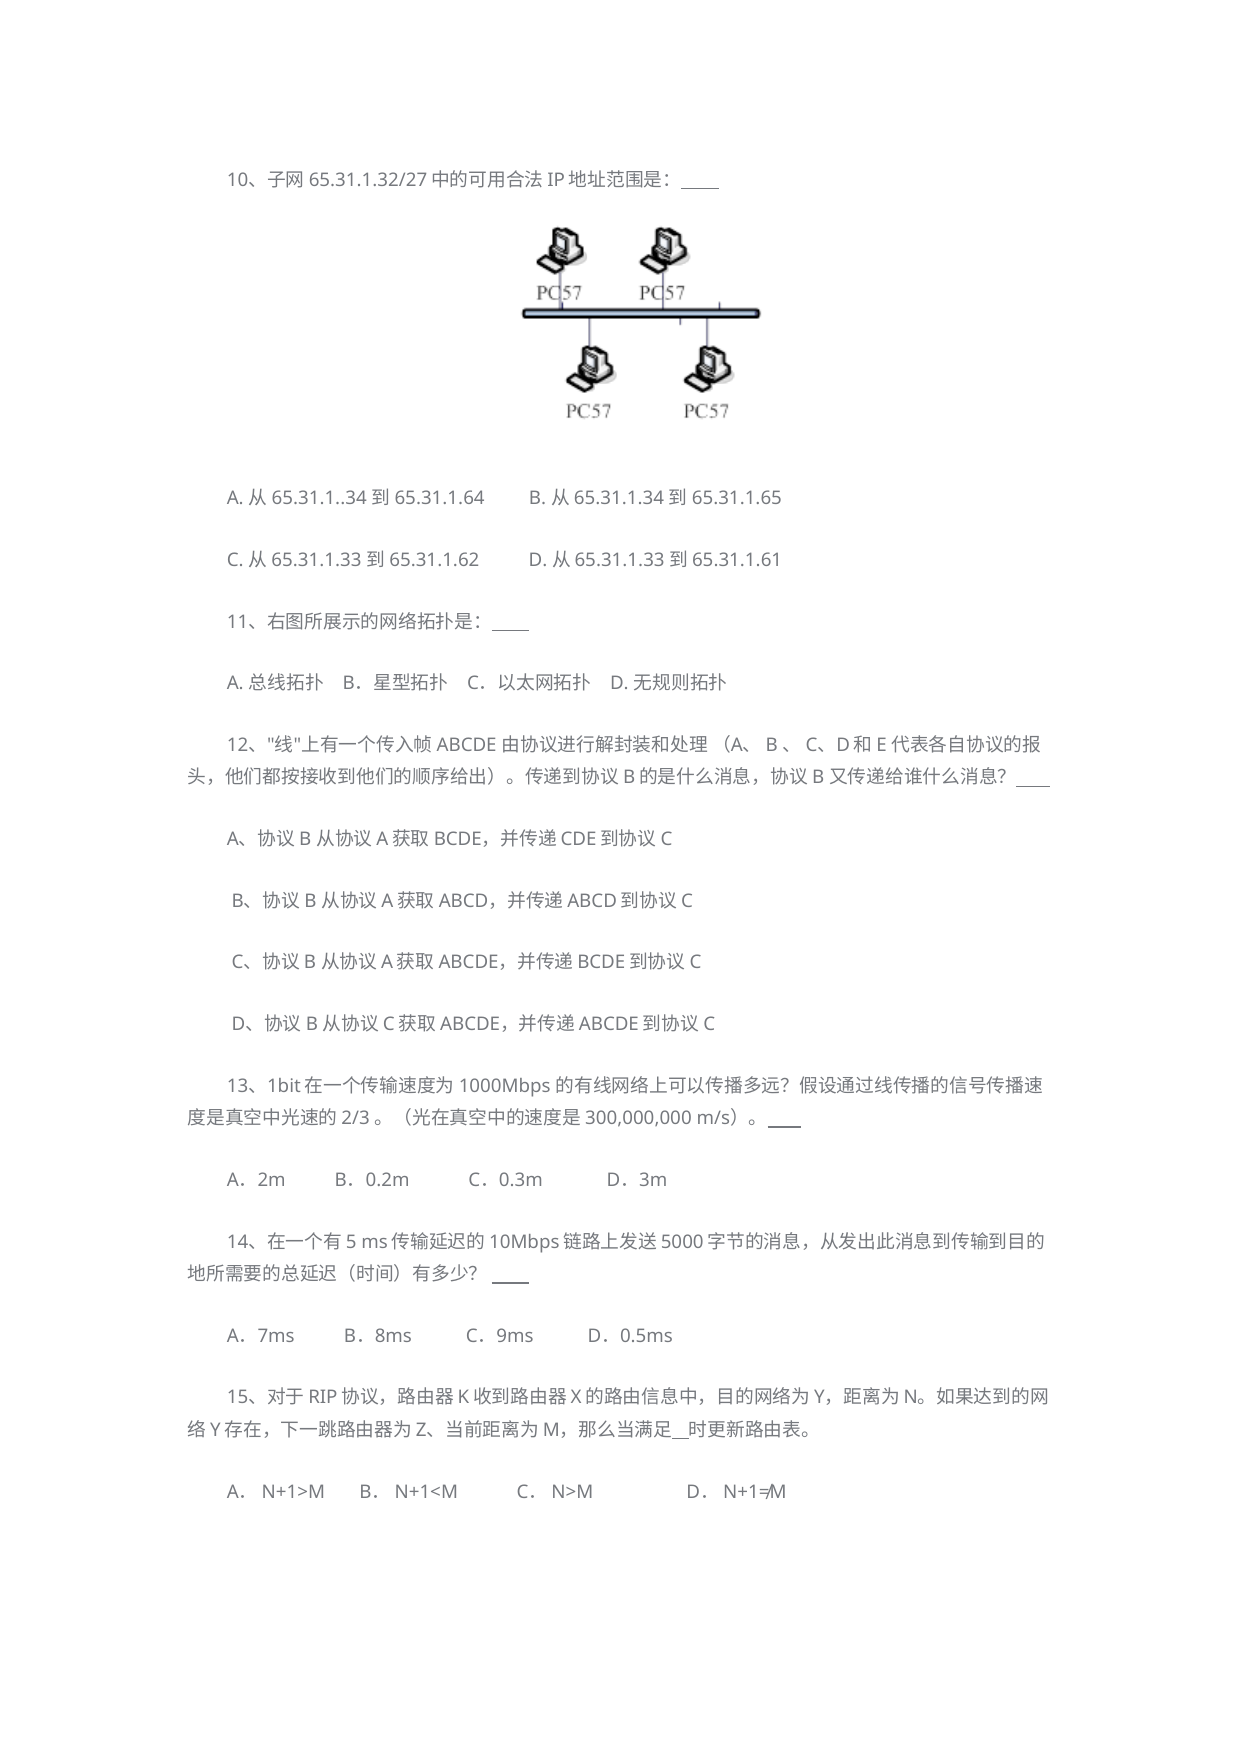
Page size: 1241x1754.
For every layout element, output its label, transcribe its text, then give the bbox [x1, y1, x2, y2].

text A. 总线拓扑 B．星型拓扑 C．以太网拓扑 D. 无规则拓扑 [187, 665, 1053, 698]
text 13、1bit在一个传输速度为 1000Mbps 的有线网络上可以传播多远？假设通过线传播的信号传播速度是真空中光速的2/3 。（光在真空中的速度是 300,000,000 m/s）。 [187, 1068, 1053, 1133]
text C. 从 65.31.1.33 到 65.31.1.62 D. 从65.31.1.33 到65.31.1.61 [187, 542, 1053, 574]
text 15、对于RIP协议，路由器K收到路由器X的路由信息中，目的网络为Y，距离为N。如果达到的网络Y存在，下一跳路由器为Z、当前距离为M，那么当满足 时更新路由表。 [187, 1379, 1053, 1444]
text 10、子网 65.31.1.32/27中的可用合法IP地址范围是： [187, 162, 1053, 194]
text A、协议 B 从协议A获取 BCDE，并传递CDE到协议 C [187, 821, 1053, 854]
text C、协议 B 从协议A获取 ABCDE，并传递BCDE到协议 C [187, 944, 1053, 977]
text A. 从 65.31.1..34 到 65.31.1.64 B. 从 65.31.1.34 到 65.31.1.65 [187, 480, 1053, 513]
picture [518, 223, 766, 437]
text 12、"线"上有一个传入帧 ABCDE 由协议进行解封装和处理 （A、 B 、 C、D和E 代表各自协议的报头，他们都按接收到他们的顺序给出）。传递到协议 B的是什么消息，协议 B 又传递给谁什么消息？ [187, 727, 1053, 792]
text 14、在一个有5 ms传输延迟的10Mbps链路上发送5000字节的消息，从发出此消息到传输到目的地所需要的总延迟（时间）有多少？ [187, 1224, 1053, 1289]
text A．7ms B．8ms C．9ms D．0.5ms [187, 1318, 1053, 1350]
text B、协议 B 从协议A获取 ABCD，并传递ABCD到协议 C [187, 883, 1053, 915]
text D、协议 B 从协议C获取 ABCDE，并传递ABCDE到协议 C [187, 1006, 1053, 1039]
text A． N+1>M B． N+1<M C． N>M D． N+1≠M [187, 1474, 1053, 1506]
text 11、右图所展示的网络拓扑是： [187, 604, 1053, 636]
text A．2m B．0.2m C．0.3m D．3m [187, 1162, 1053, 1194]
